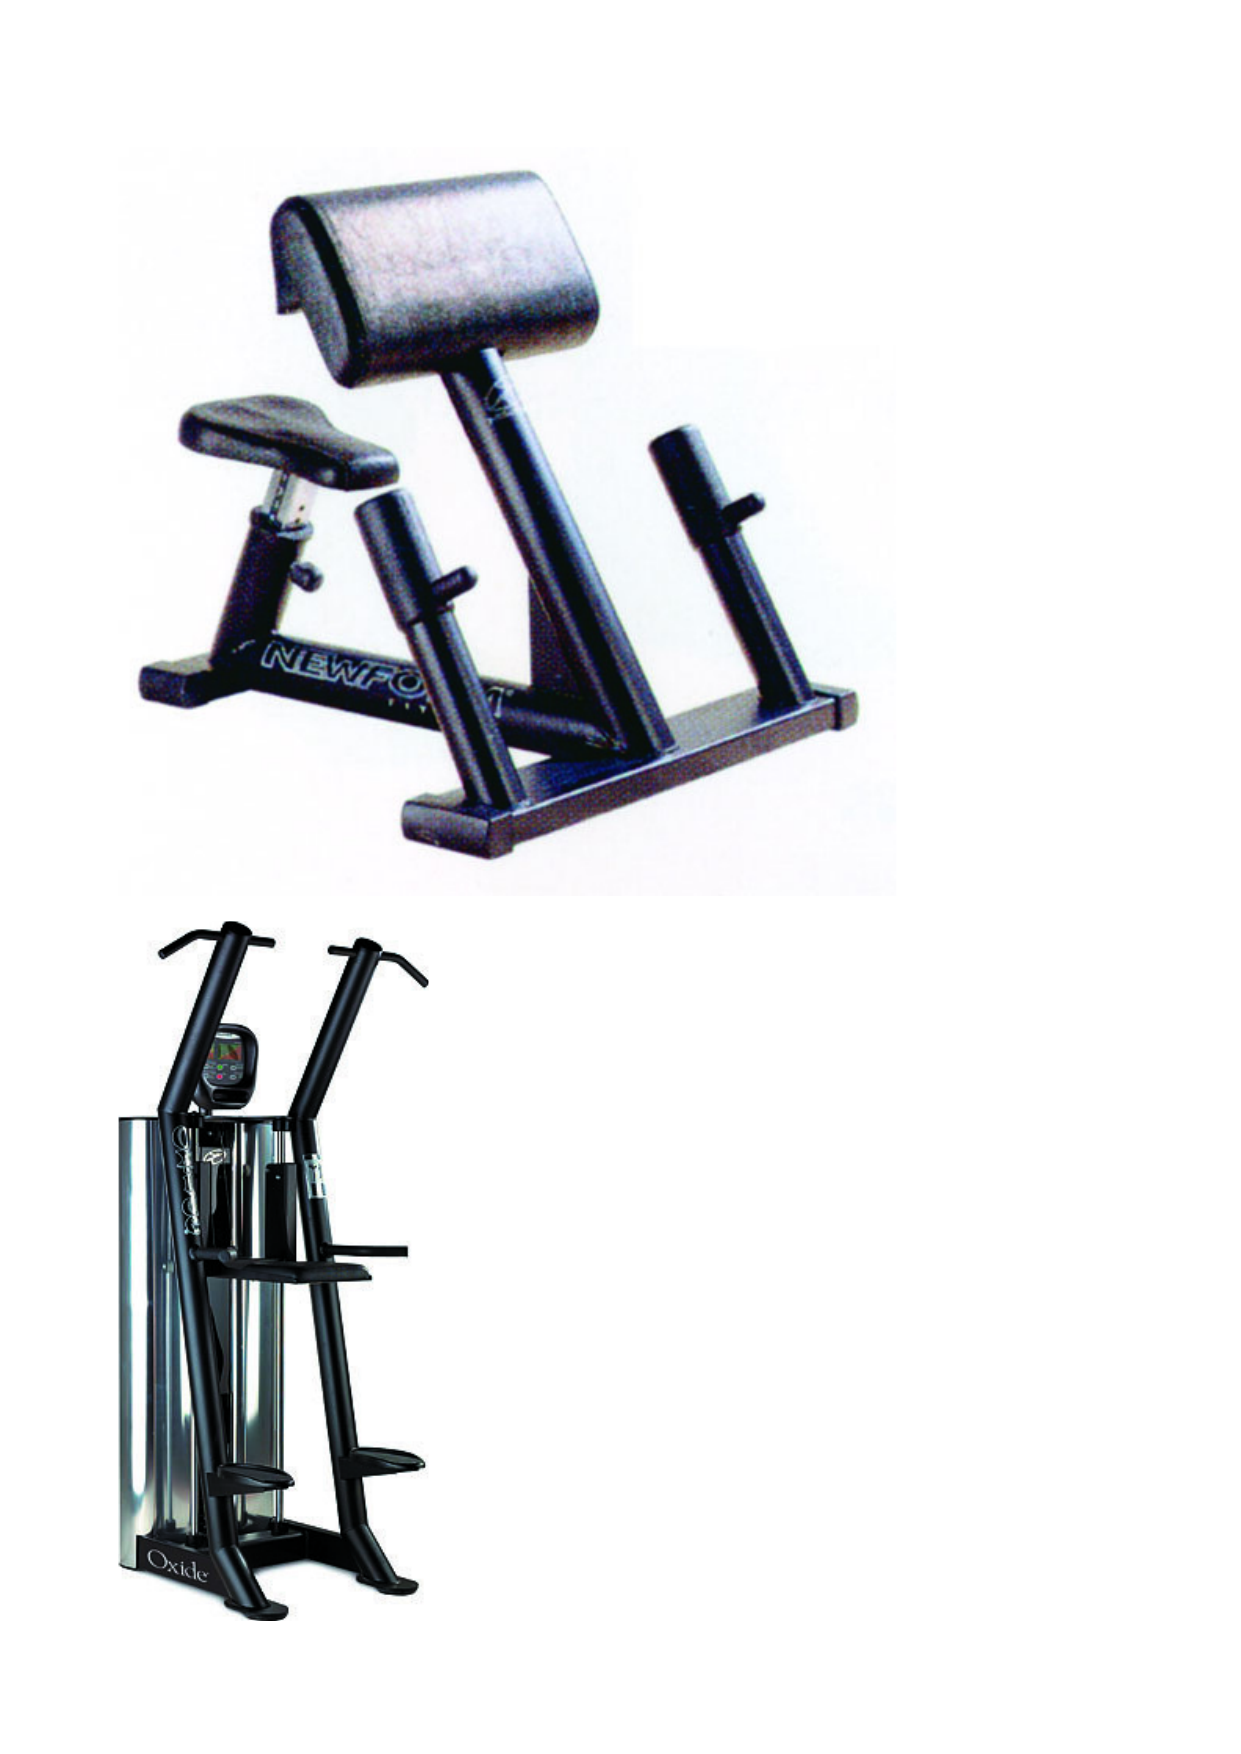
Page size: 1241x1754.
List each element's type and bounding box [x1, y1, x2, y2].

picture [118, 147, 897, 896]
picture [118, 921, 429, 1621]
